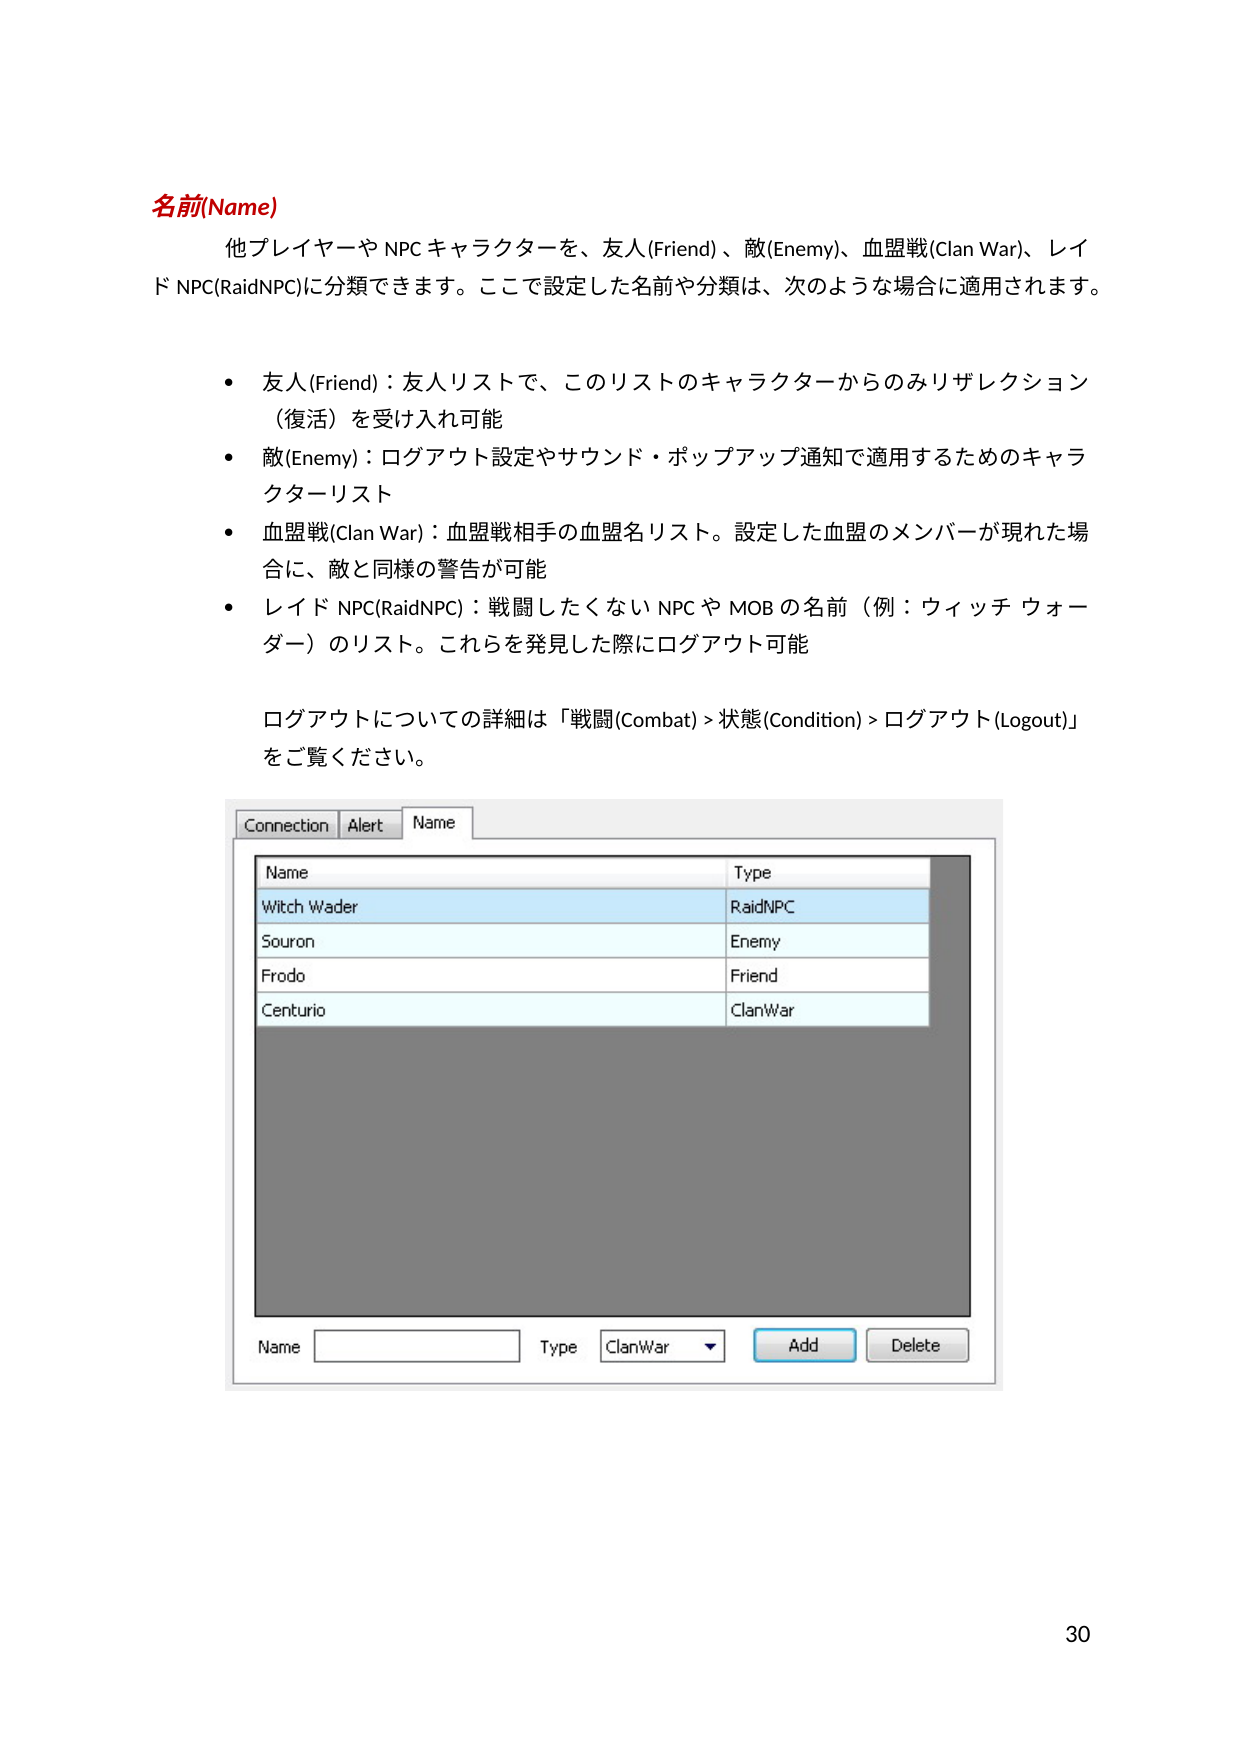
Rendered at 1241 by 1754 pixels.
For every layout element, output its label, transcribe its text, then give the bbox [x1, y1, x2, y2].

subtitle 名前(Name) [150, 185, 1090, 223]
list 血盟戦(Clan War)：血盟戦相手の血盟名リスト。設定した血盟のメンバーが現れた場合に、敵と同様の警告が可能 [225, 512, 1090, 587]
list レイドNPC(RaidNPC)：戦闘したくないNPCやMOBの名前（例：ウィッチ ウォーダー）のリスト。これらを発見した際にログアウト可能 [225, 587, 1090, 662]
list ログアウトについての詳細は「戦闘(Combat) > 状態(Condition) > ログアウト(Logout)」をご覧ください。 [262, 699, 1090, 774]
picture [225, 799, 1004, 1391]
list 友人(Friend)：友人リストで、このリストのキャラクターからのみリザレクション（復活）を受け入れ可能 [225, 362, 1090, 437]
text 他プレイヤーやNPCキャラクターを、友人(Friend) 、敵(Enemy)、血盟戦(Clan War)、レイドNPC(RaidNPC)に分類できます。ここで設定した名前や分類は、次のような場合に適用されます。 [150, 228, 1090, 341]
list 敵(Enemy)：ログアウト設定やサウンド・ポップアップ通知で適用するためのキャラクターリスト [225, 437, 1090, 512]
